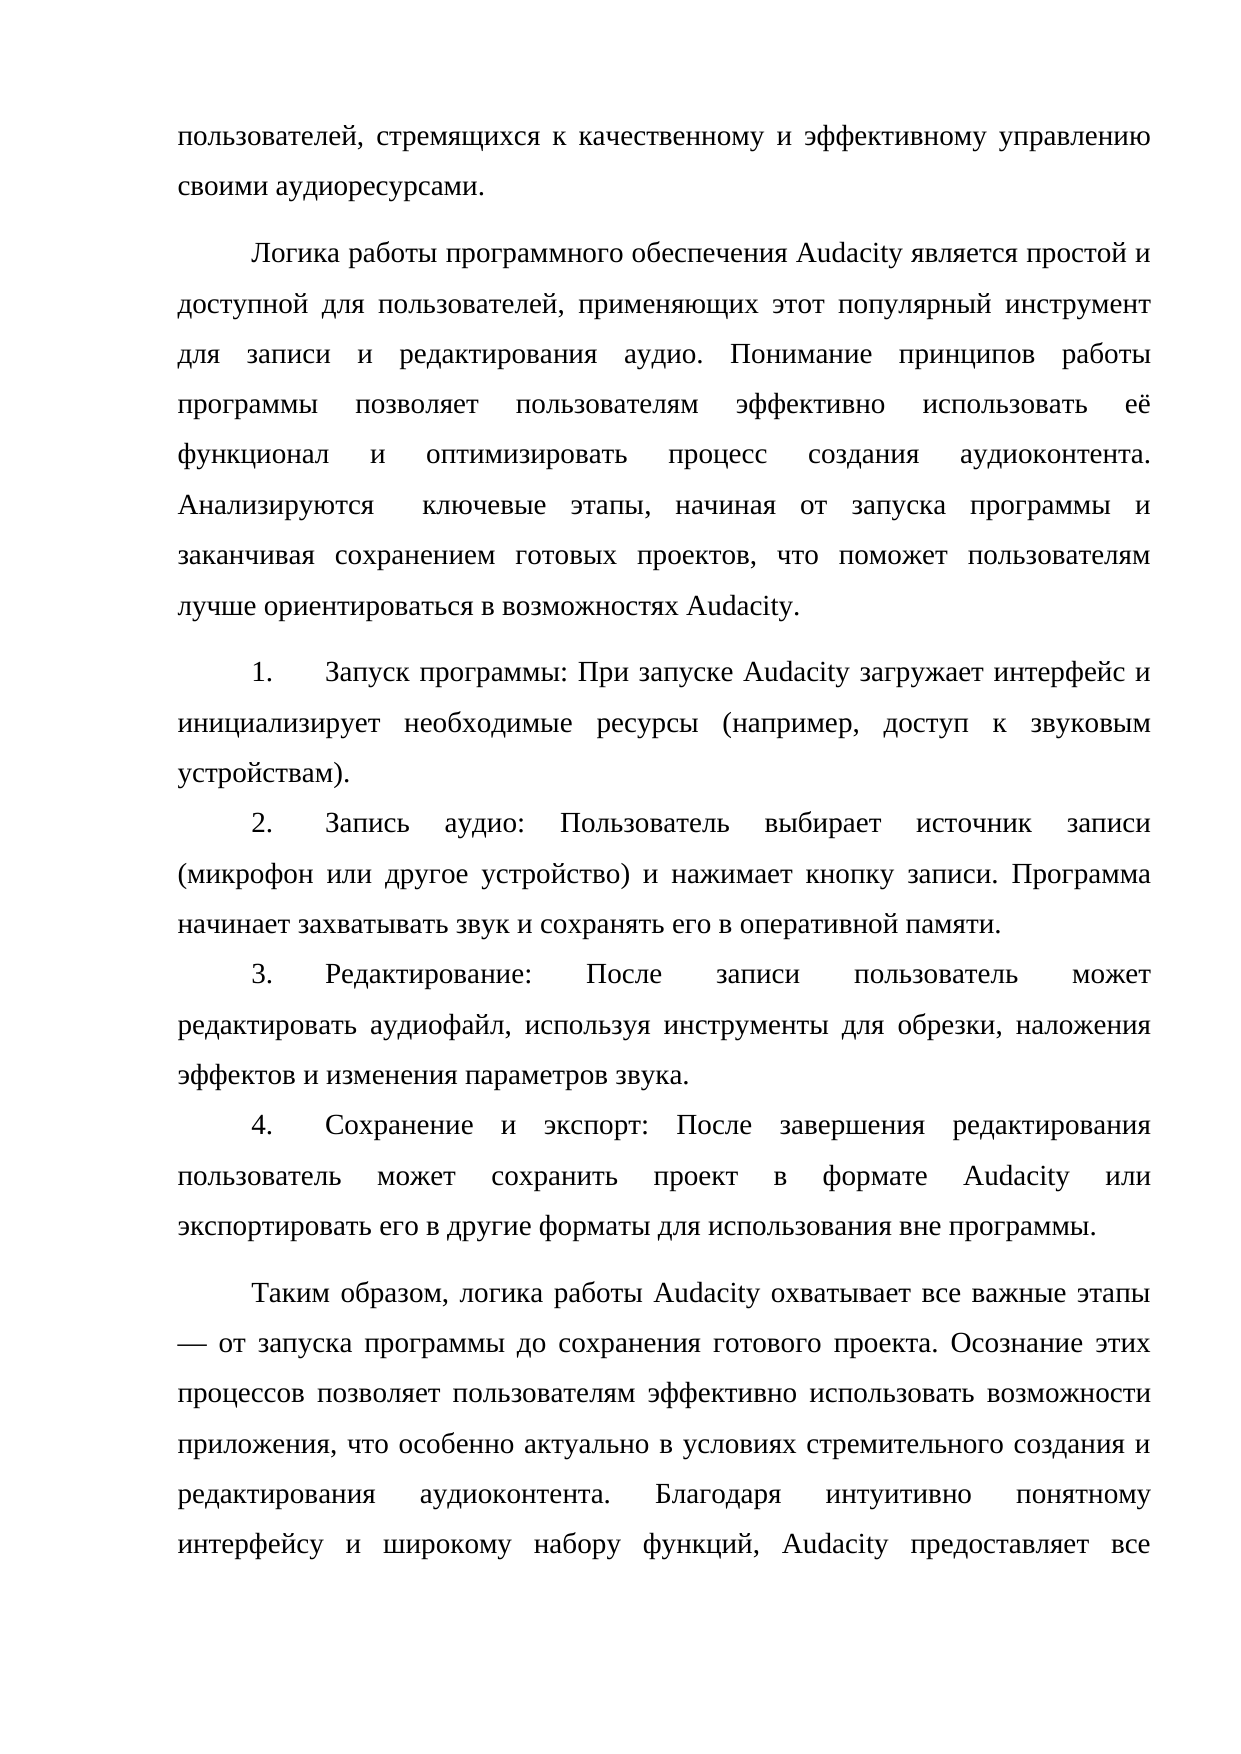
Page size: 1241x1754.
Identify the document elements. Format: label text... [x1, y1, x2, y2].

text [177, 1275, 1152, 1560]
list Запись аудио: Пользователь выбирает источник записи (микрофон или другое устройство) и нажимает кнопку записи. Программа начинает захватывать звук и сохранять его в оперативной памяти. [177, 806, 1152, 940]
text Логика работы программного обеспечения Audacity является простой и доступной для пользователей, применяющих этот популярный инструмент для записи и редактирования аудио. Понимание принципов работы программы позволяет пользователям эффективно использовать её функционал и оптимизировать процесс создания аудиоконтента. Анализируются ключевые этапы, начиная от запуска программы и заканчивая сохранением готовых проектов, что поможет пользователям лучше ориентироваться в возможностях Audacity. [177, 235, 1152, 621]
list Запуск программы: При запуске Audacity загружает интерфейс и инициализирует необходимые ресурсы (например, доступ к звуковым устройствам). [177, 654, 1152, 789]
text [177, 118, 1152, 202]
list Сохранение и экспорт: После завершения редактирования пользователь может сохранить проект в формате Audacity или экспортировать его в другие форматы для использования вне программы. [177, 1107, 1152, 1242]
list Редактирование: После записи пользователь может редактировать аудиофайл, используя инструменты для обрезки, наложения эффектов и изменения параметров звука. [177, 956, 1152, 1091]
